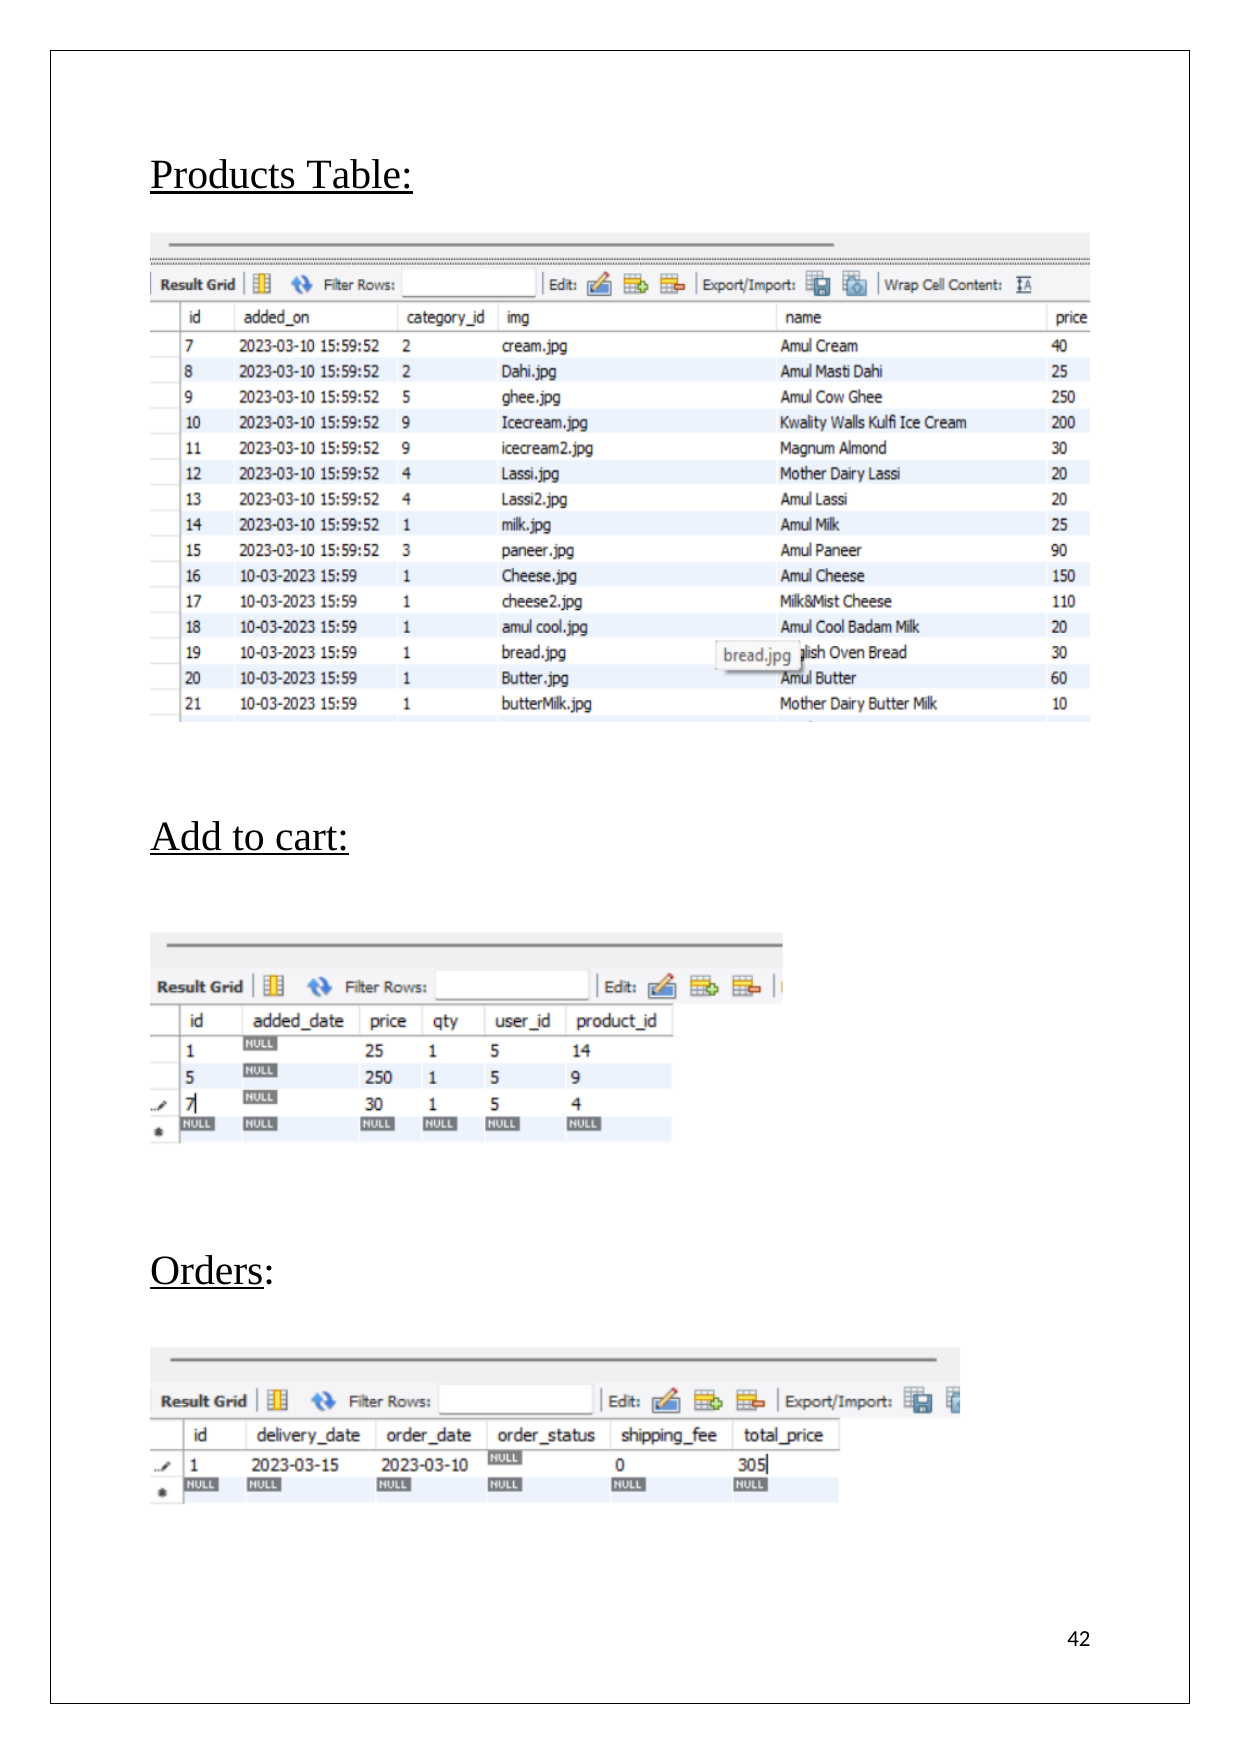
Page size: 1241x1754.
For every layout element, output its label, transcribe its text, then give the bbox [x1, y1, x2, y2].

picture [150, 218, 1091, 722]
text Products Table: [150, 150, 1090, 198]
picture [150, 1315, 961, 1572]
text Add to cart: [150, 812, 1090, 859]
picture [150, 880, 783, 1226]
text Orders: [150, 1244, 1090, 1295]
